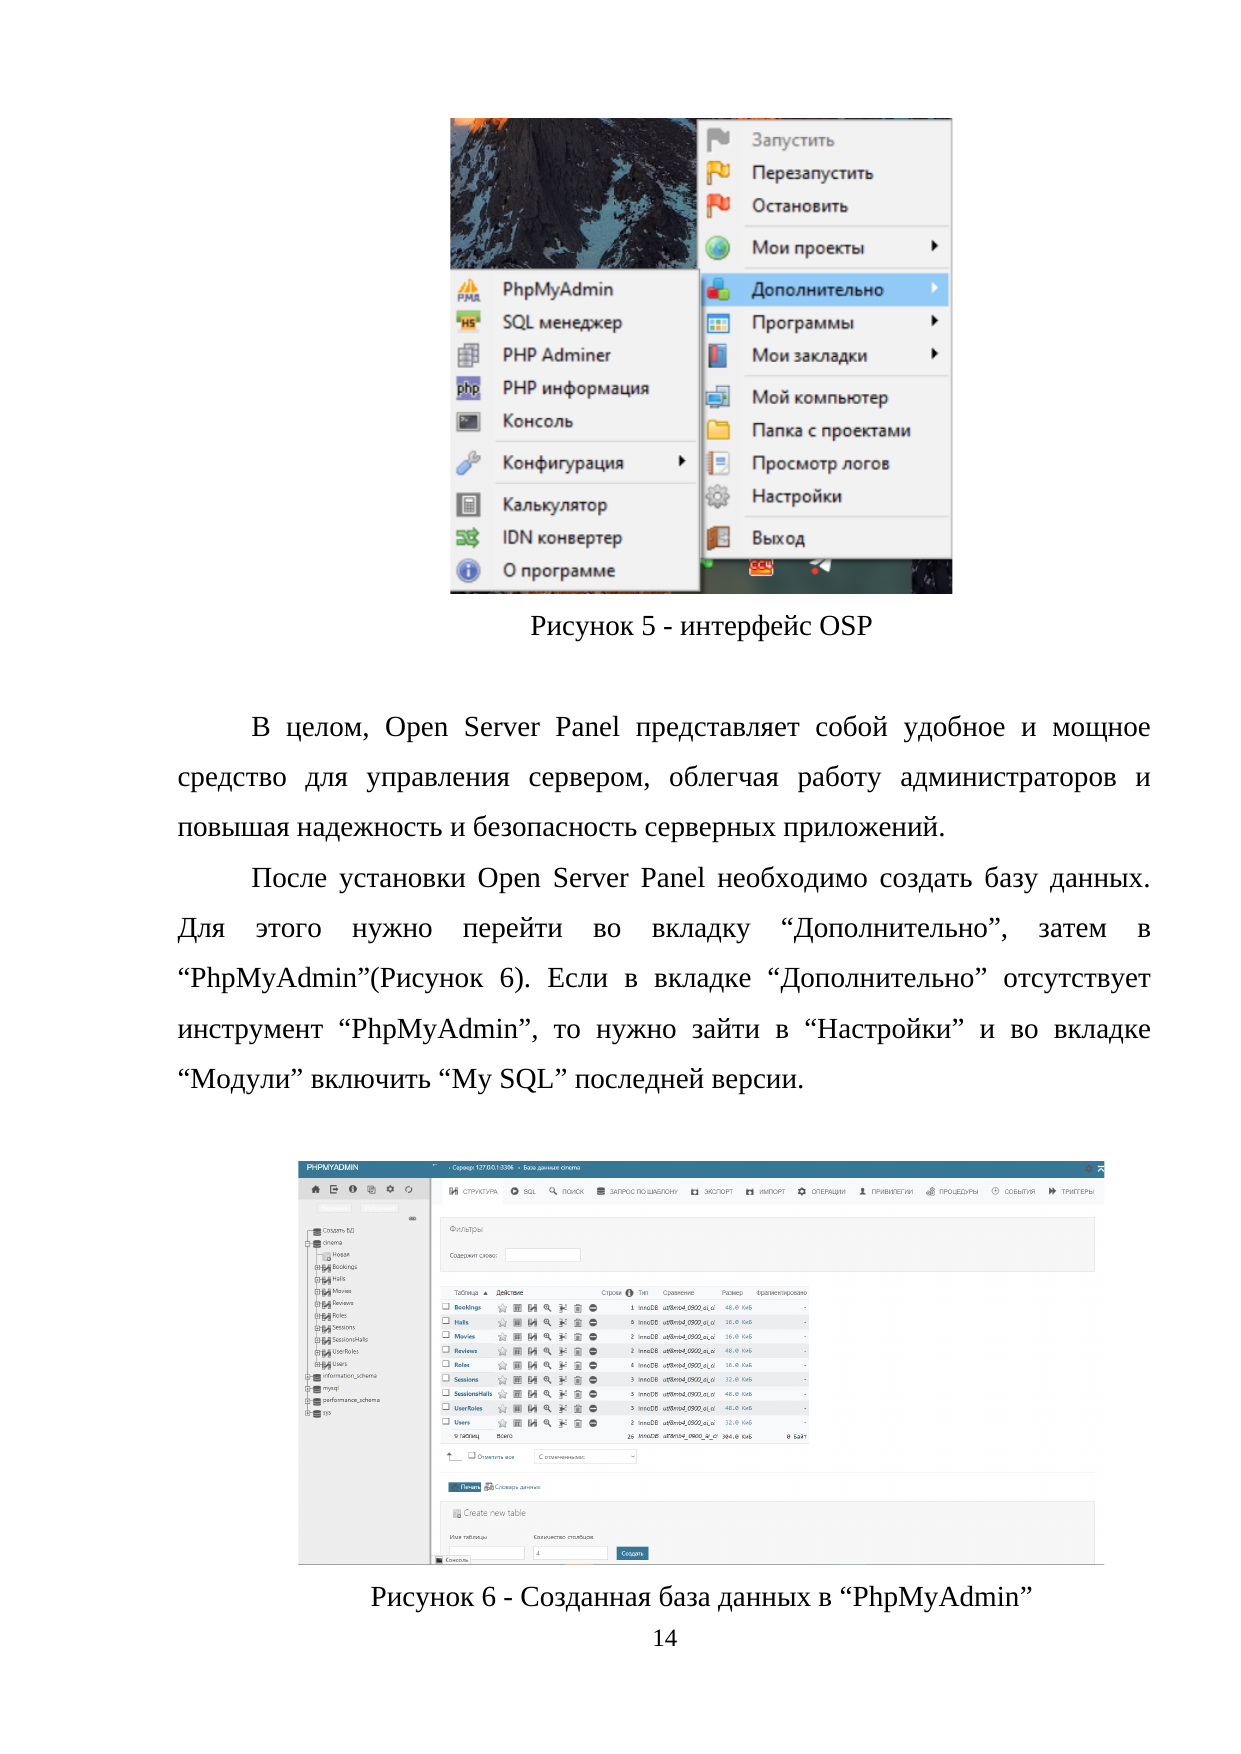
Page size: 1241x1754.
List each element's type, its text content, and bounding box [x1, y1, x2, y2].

text Рисунок 5 - интерфейс OSP [177, 608, 1152, 642]
text В целом, Open Server Panel представляет собой удобное и мощное средство для управления сервером, облегчая работу администраторов и повышая надежность и безопасность серверных приложений. [177, 709, 1152, 843]
text После установки Open Server Panel необходимо создать базу данных. Для этого нужно перейти во вкладку “Дополнительно”, затем в “PhpMyAdmin”(Рисунок 6). Если в вкладке “Дополнительно” отсутствует инструмент “PhpMyAdmin”, то нужно зайти в “Настройки” и во вкладке “Модули” включить “My SQL” последней версии. [177, 860, 1152, 1094]
picture [298, 1161, 1105, 1565]
picture [450, 118, 953, 594]
text Рисунок 6 - Созданная база данных в “PhpMyAdmin” [177, 1579, 1152, 1613]
